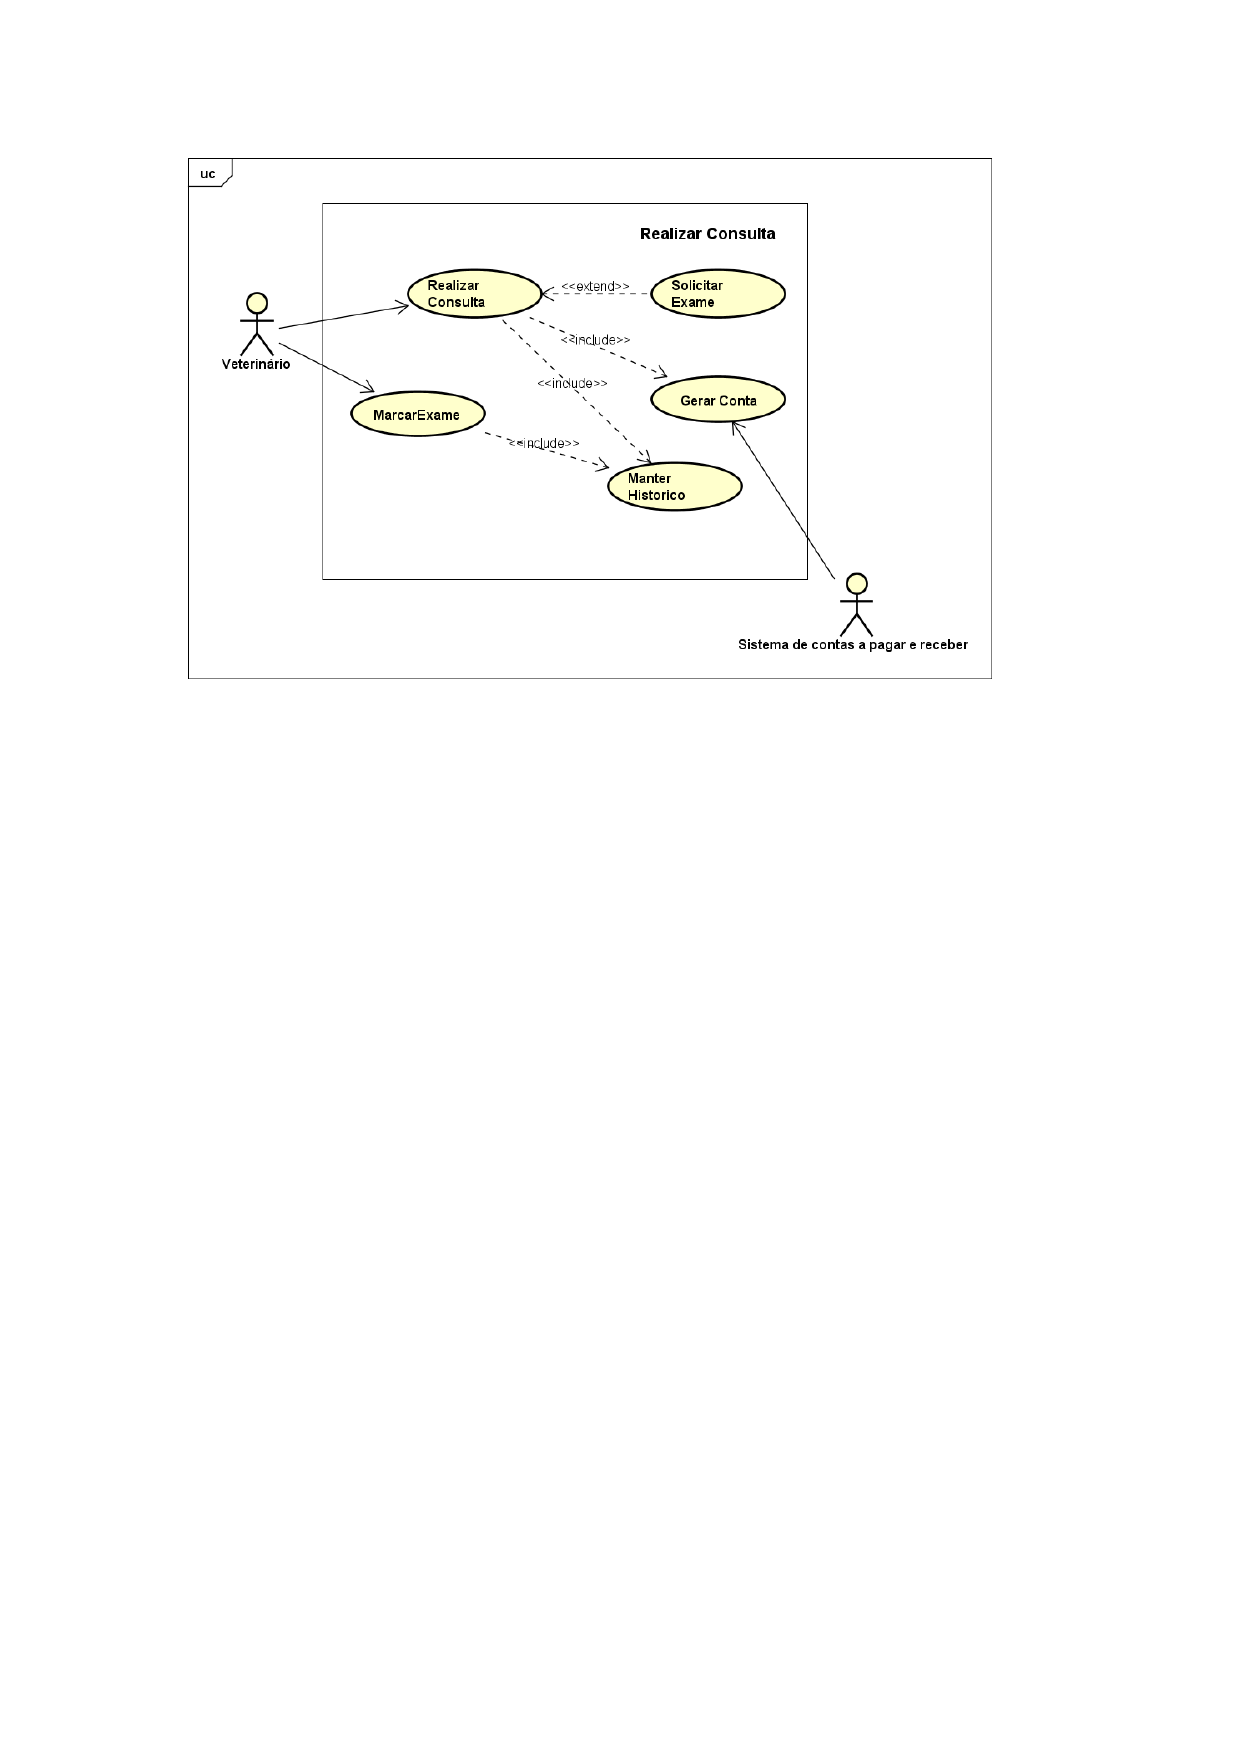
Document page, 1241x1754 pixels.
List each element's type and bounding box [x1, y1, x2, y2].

picture [177, 147, 1002, 689]
